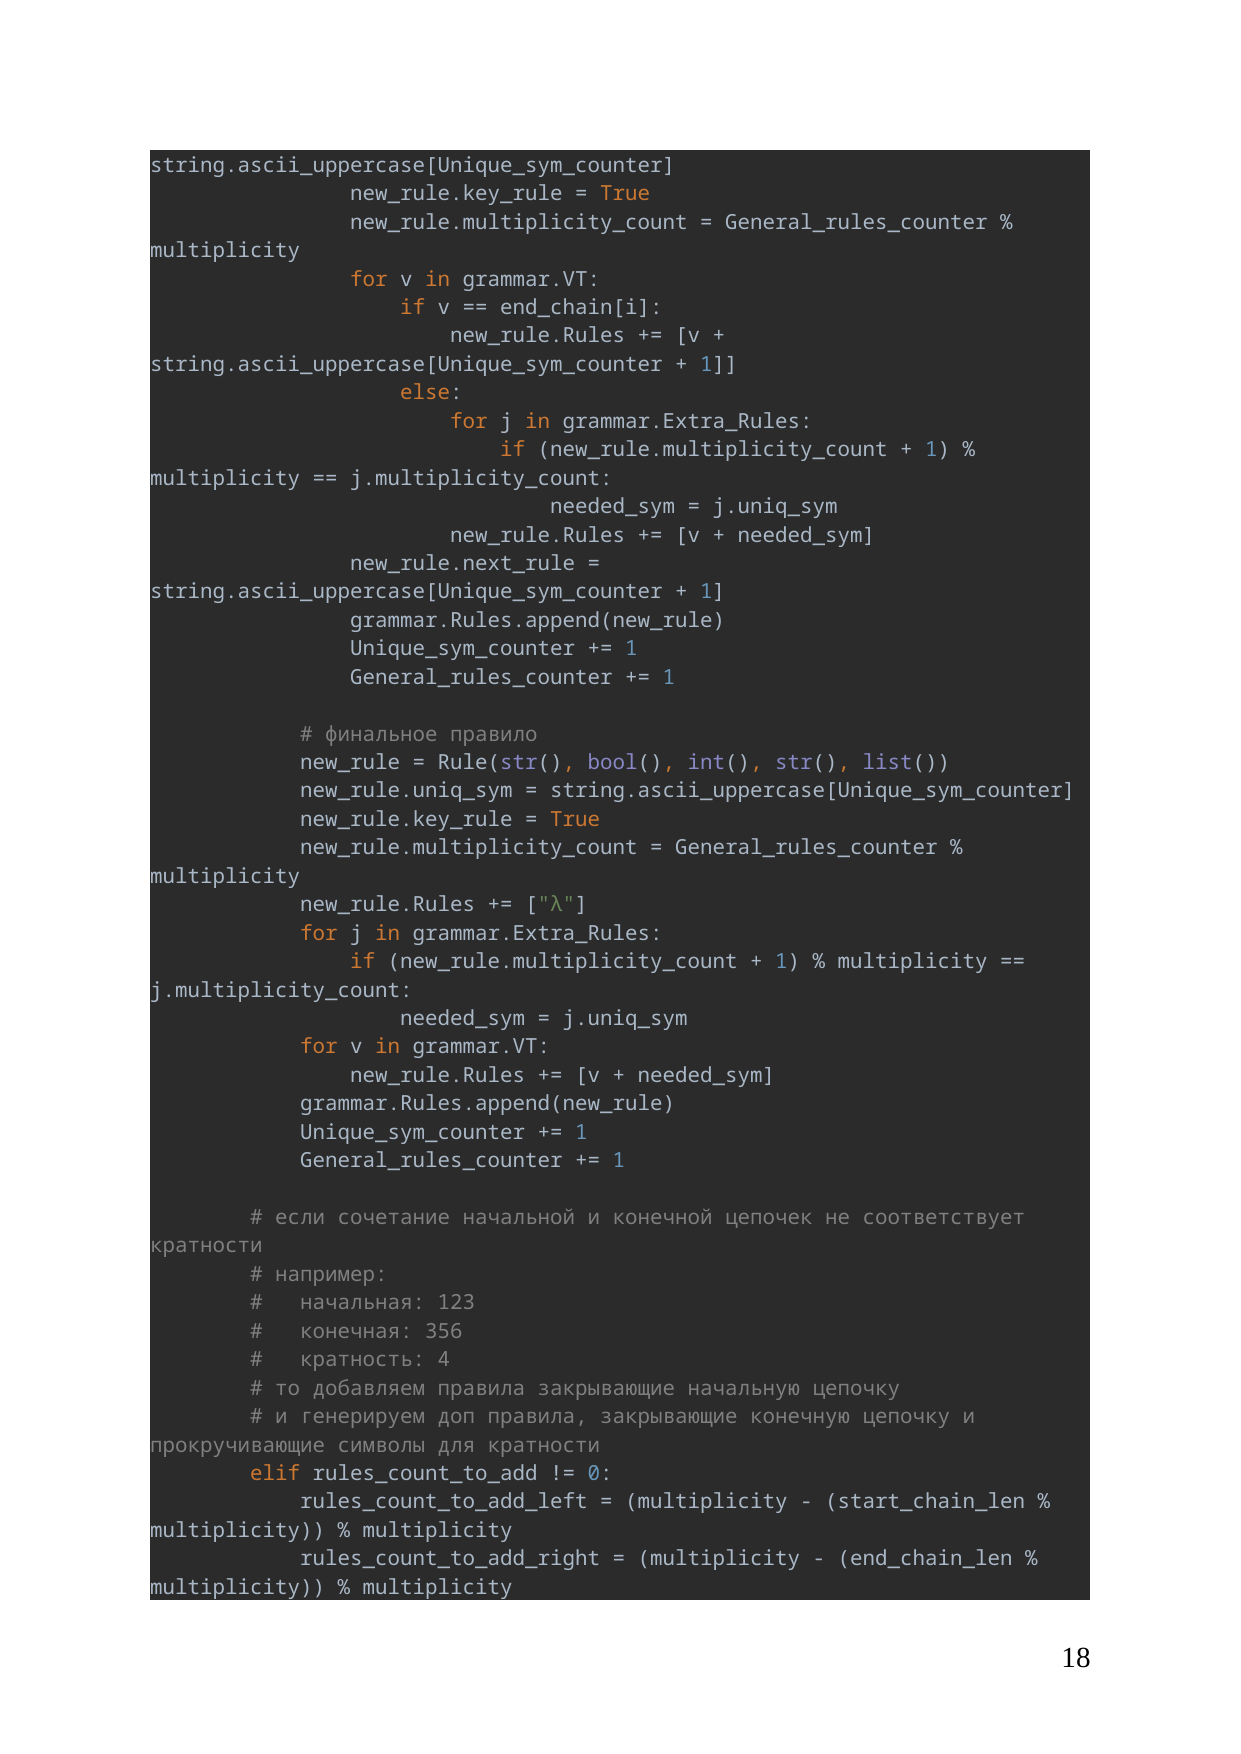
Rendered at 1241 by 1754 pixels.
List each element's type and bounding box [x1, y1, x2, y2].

text [150, 150, 1090, 1600]
